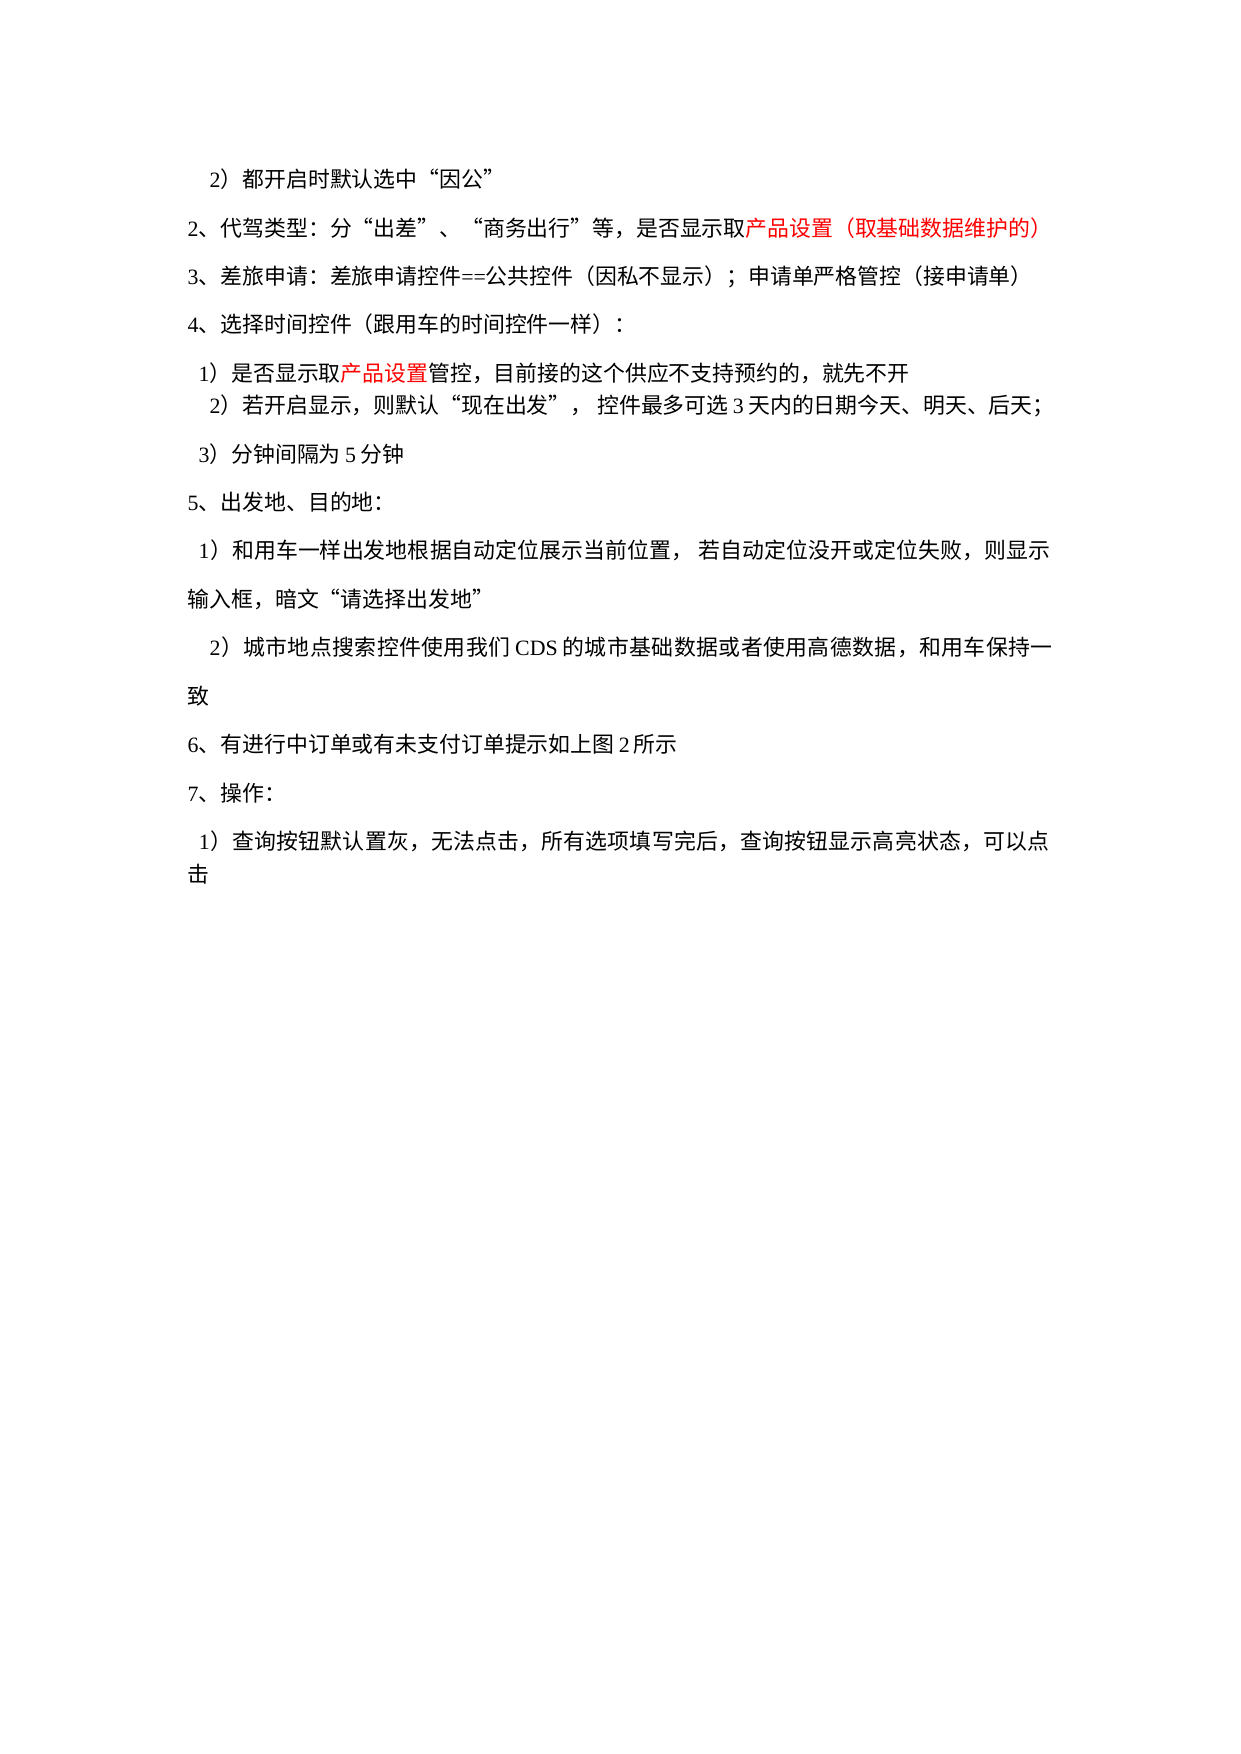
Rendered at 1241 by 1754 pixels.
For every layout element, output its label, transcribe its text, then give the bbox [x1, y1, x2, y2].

text 2）城市地点搜索控件使用我们CDS的城市基础数据或者使用高德数据，和用车保持一致 [187, 630, 1053, 711]
text 2、代驾类型：分“出差”、“商务出行”等，是否显示取产品设置（取基础数据维护的） [187, 210, 1053, 243]
text 1）是否显示取产品设置管控，目前接的这个供应不支持预约的，就先不开 [187, 355, 1053, 388]
text 3、差旅申请：差旅申请控件==公共控件（因私不显示）；申请单严格管控（接申请单） [187, 259, 1053, 291]
text 2）若开启显示，则默认“现在出发”， 控件最多可选3天内的日期今天、明天、后天； [187, 388, 1053, 420]
text 1）和用车一样出发地根据自动定位展示当前位置， 若自动定位没开或定位失败，则显示输入框，暗文“请选择出发地” [187, 533, 1053, 614]
text 3）分钟间隔为5分钟 [187, 436, 1053, 469]
text 6、有进行中订单或有未支付订单提示如上图2所示 [187, 727, 1053, 759]
text 2）都开启时默认选中“因公” [187, 162, 1053, 194]
text 4、选择时间控件（跟用车的时间控件一样）： [187, 307, 1053, 339]
text 7、操作： [187, 775, 1053, 808]
text 5、出发地、目的地： [187, 484, 1053, 517]
text 1）查询按钮默认置灰，无法点击，所有选项填写完后，查询按钮显示高亮状态，可以点击 [187, 824, 1053, 889]
